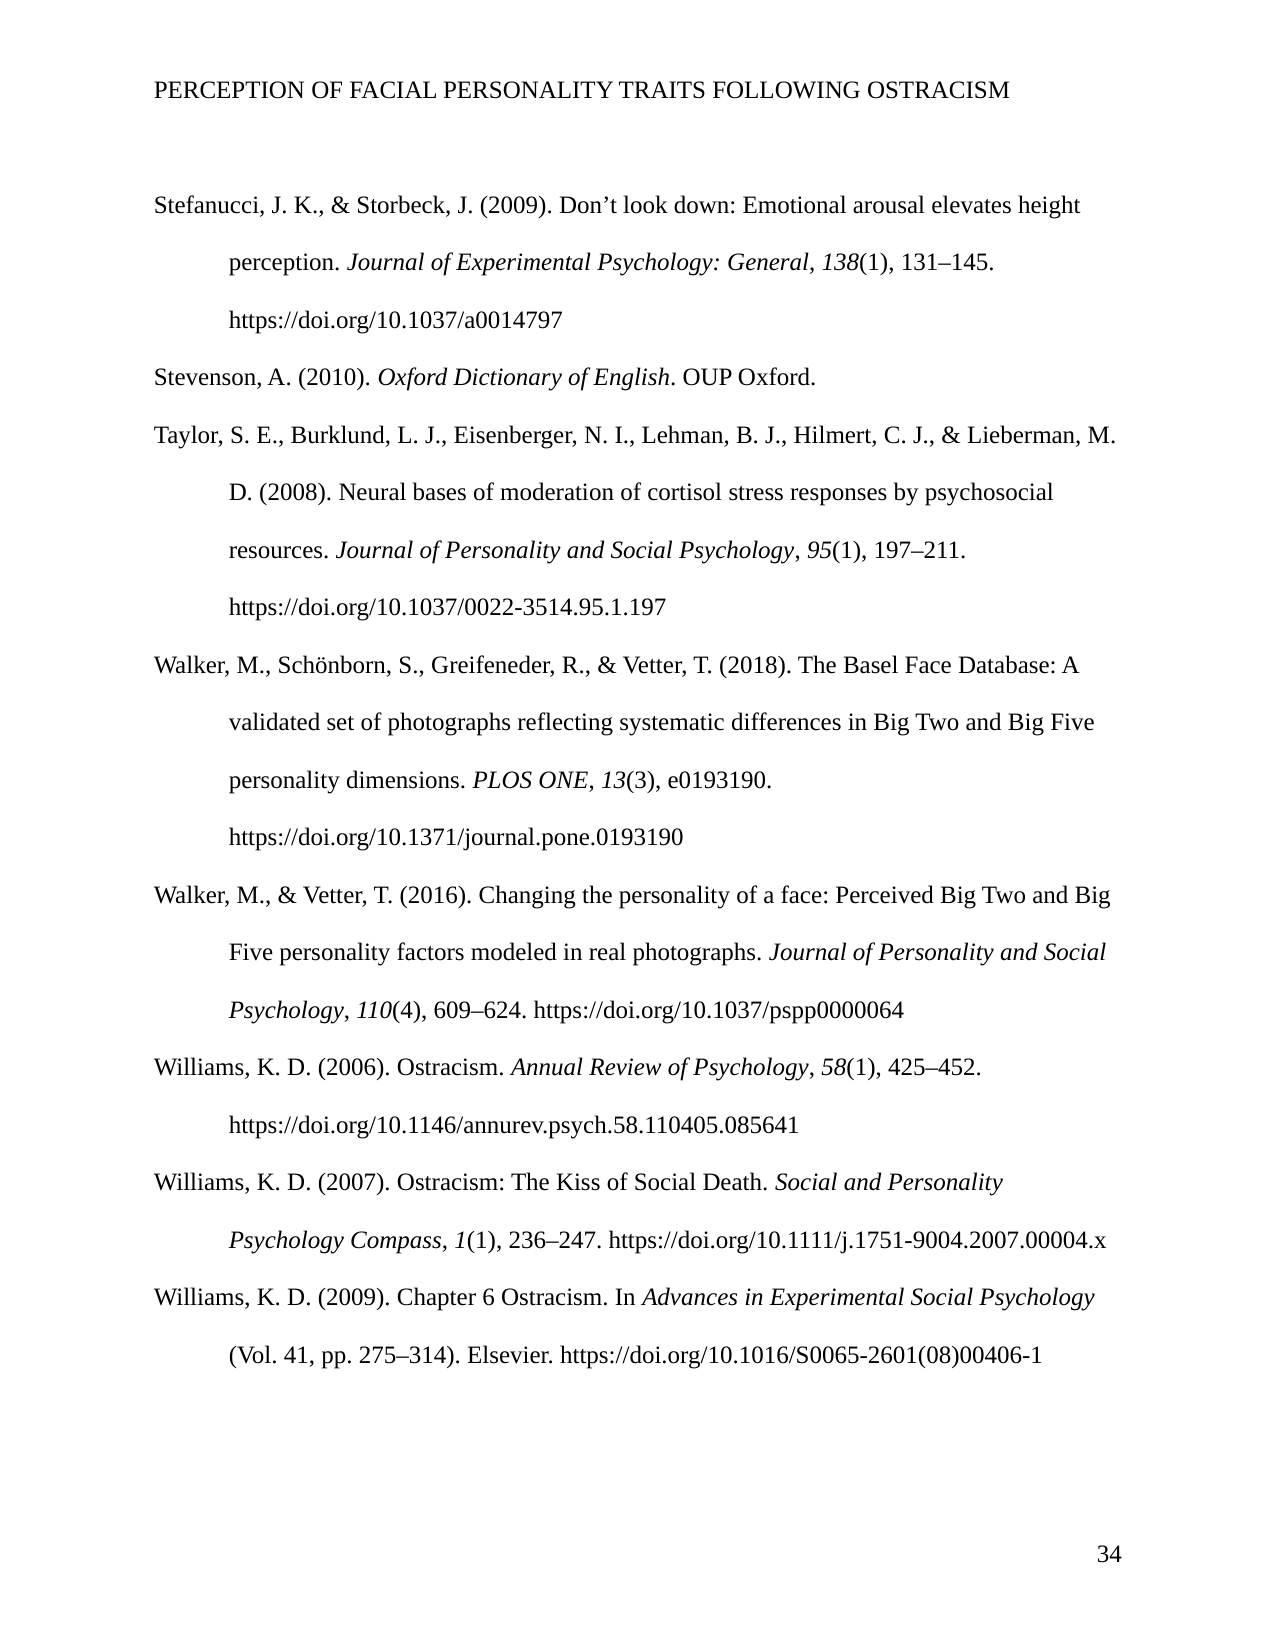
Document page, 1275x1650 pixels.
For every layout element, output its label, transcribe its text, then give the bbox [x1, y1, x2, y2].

text Taylor, S. E., Burklund, L. J., Eisenberger, N. I., Lehman, B. J., Hilmert, C. J., & Lieberman, M. D. (2008). Neural bases of moderation of cortisol stress responses by psychosocial resources. Journal of Personality and Social Psychology, 95(1), 197–211. https://doi.org/10.1037/0022-3514.95.1.197 [153, 420, 1121, 621]
text Stevenson, A. (2010). Oxford Dictionary of English. OUP Oxford. [153, 362, 1121, 391]
text Williams, K. D. (2006). Ostracism. Annual Review of Psychology, 58(1), 425–452. https://doi.org/10.1146/annurev.psych.58.110405.085641 [153, 1052, 1121, 1139]
text Williams, K. D. (2009). Chapter 6 Ostracism. In Advances in Experimental Social Psychology (Vol. 41, pp. 275–314). Elsevier. https://doi.org/10.1016/S0065-2601(08)00406-1 [153, 1282, 1121, 1369]
text Williams, K. D. (2007). Ostracism: The Kiss of Social Death. Social and Personality Psychology Compass, 1(1), 236–247. https://doi.org/10.1111/j.1751-9004.2007.00004.x [153, 1167, 1121, 1254]
text Walker, M., Schönborn, S., Greifeneder, R., & Vetter, T. (2018). The Basel Face Database: A validated set of photographs reflecting systematic differences in Big Two and Big Five personality dimensions. PLOS ONE, 13(3), e0193190. https://doi.org/10.1371/journal.pone.0193190 [153, 650, 1121, 851]
text Stefanucci, J. K., & Storbeck, J. (2009). Don’t look down: Emotional arousal elevates height perception. Journal of Experimental Psychology: General, 138(1), 131–145. https://doi.org/10.1037/a0014797 [153, 190, 1121, 334]
text Walker, M., & Vetter, T. (2016). Changing the personality of a face: Perceived Big Two and Big Five personality factors modeled in real photographs. Journal of Personality and Social Psychology, 110(4), 609–624. https://doi.org/10.1037/pspp0000064 [153, 880, 1121, 1024]
